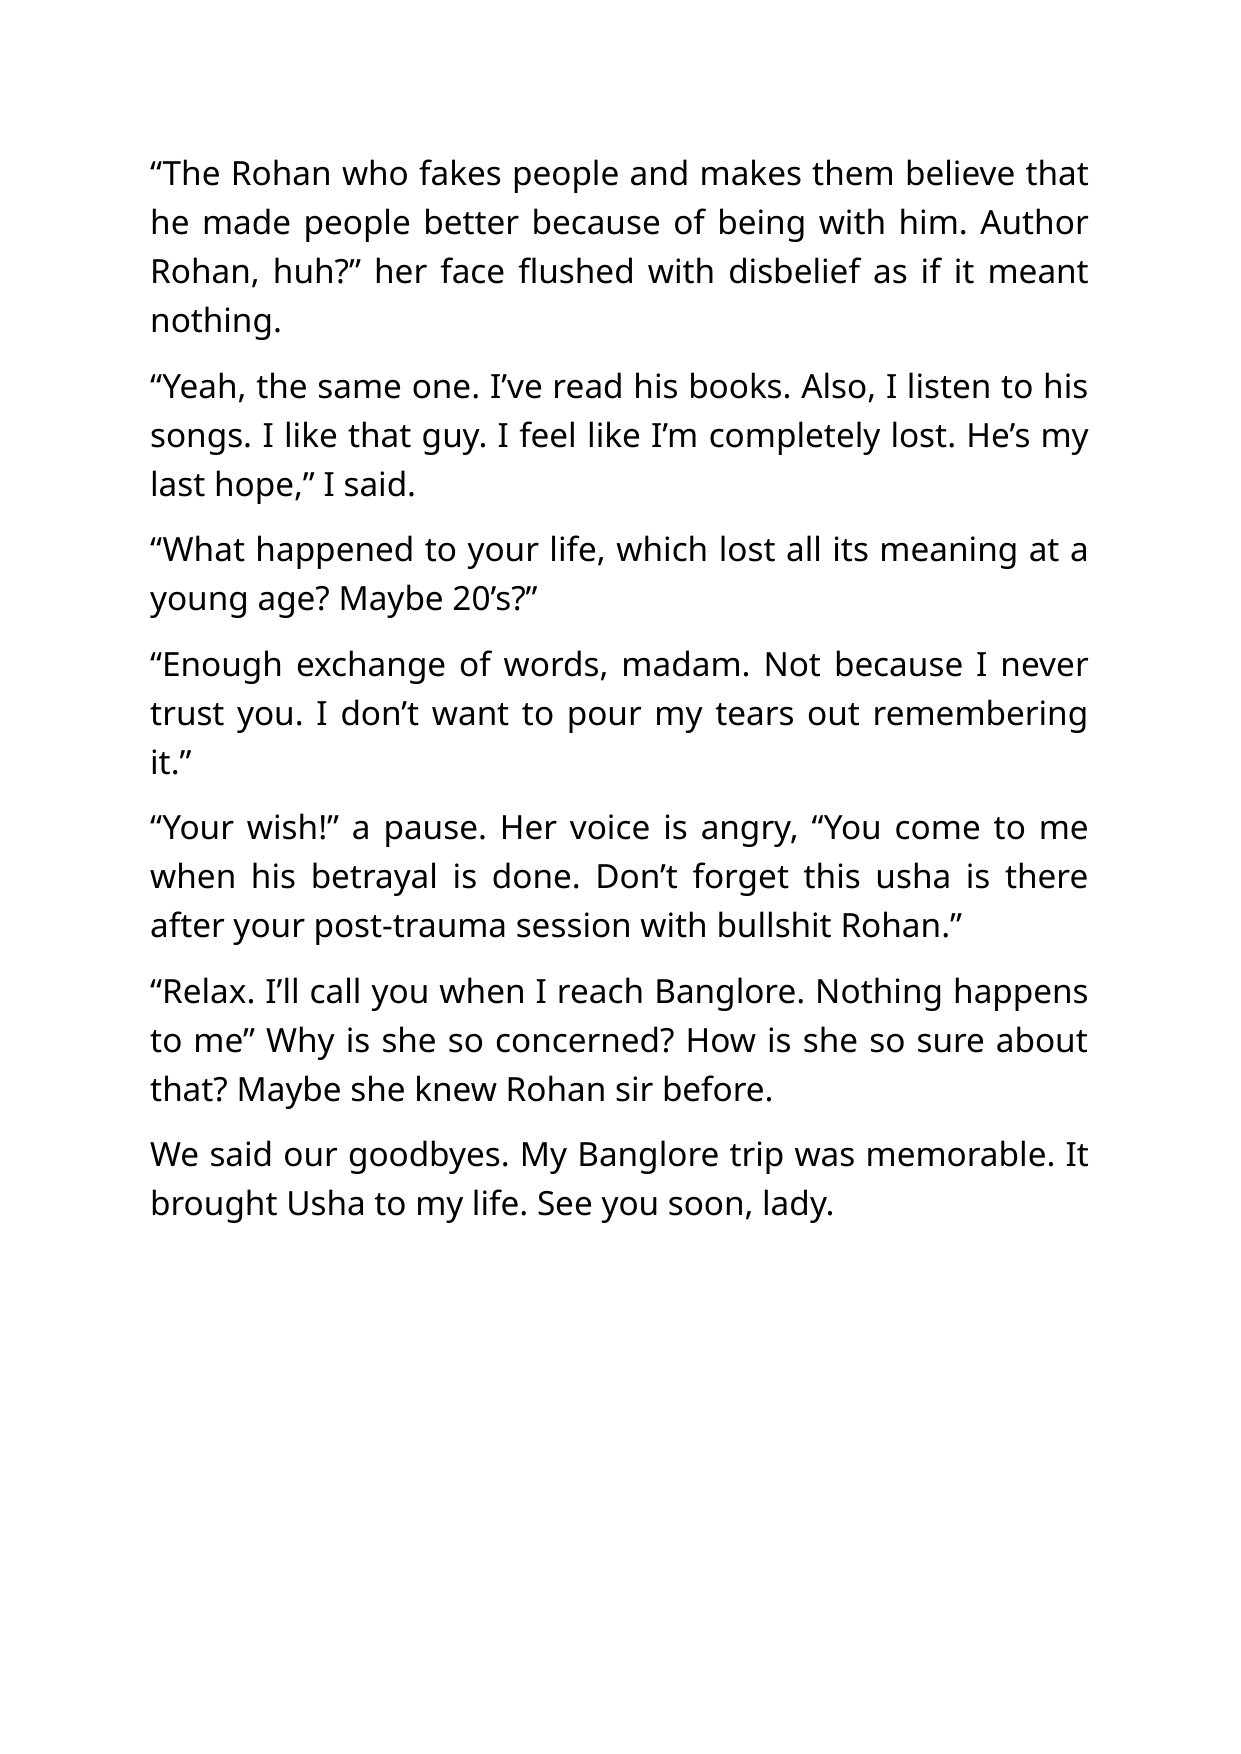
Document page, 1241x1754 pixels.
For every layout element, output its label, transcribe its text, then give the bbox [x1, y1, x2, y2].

text “Yeah, the same one. I’ve read his books. Also, I listen to his songs. I like that guy. I feel like I’m completely lost. He’s my last hope,” I said. [150, 362, 1090, 506]
text “Relax. I’ll call you when I reach Banglore. Nothing happens to me” Why is she so concerned? How is she so sure about that? Maybe she knew Rohan sir before. [150, 968, 1090, 1111]
text “Enough exchange of words, madam. Not because I never trust you. I don’t want to pour my tears out remembering it.” [150, 641, 1090, 784]
text “Your wish!” a pause. Her voice is angry, “You come to me when his betrayal is done. Don’t forget this usha is there after your post-trauma session with bullshit Rohan.” [150, 804, 1090, 947]
text “The Rohan who fakes people and makes them believe that he made people better because of being with him. Author Rohan, huh?” her face flushed with disbelief as if it meant nothing. [150, 150, 1090, 342]
text “What happened to your life, which lost all its meaning at a young age? Maybe 20’s?” [150, 526, 1090, 620]
text We said our goodbyes. My Banglore trip was memorable. It brought Usha to my life. See you soon, lady. [150, 1131, 1090, 1226]
